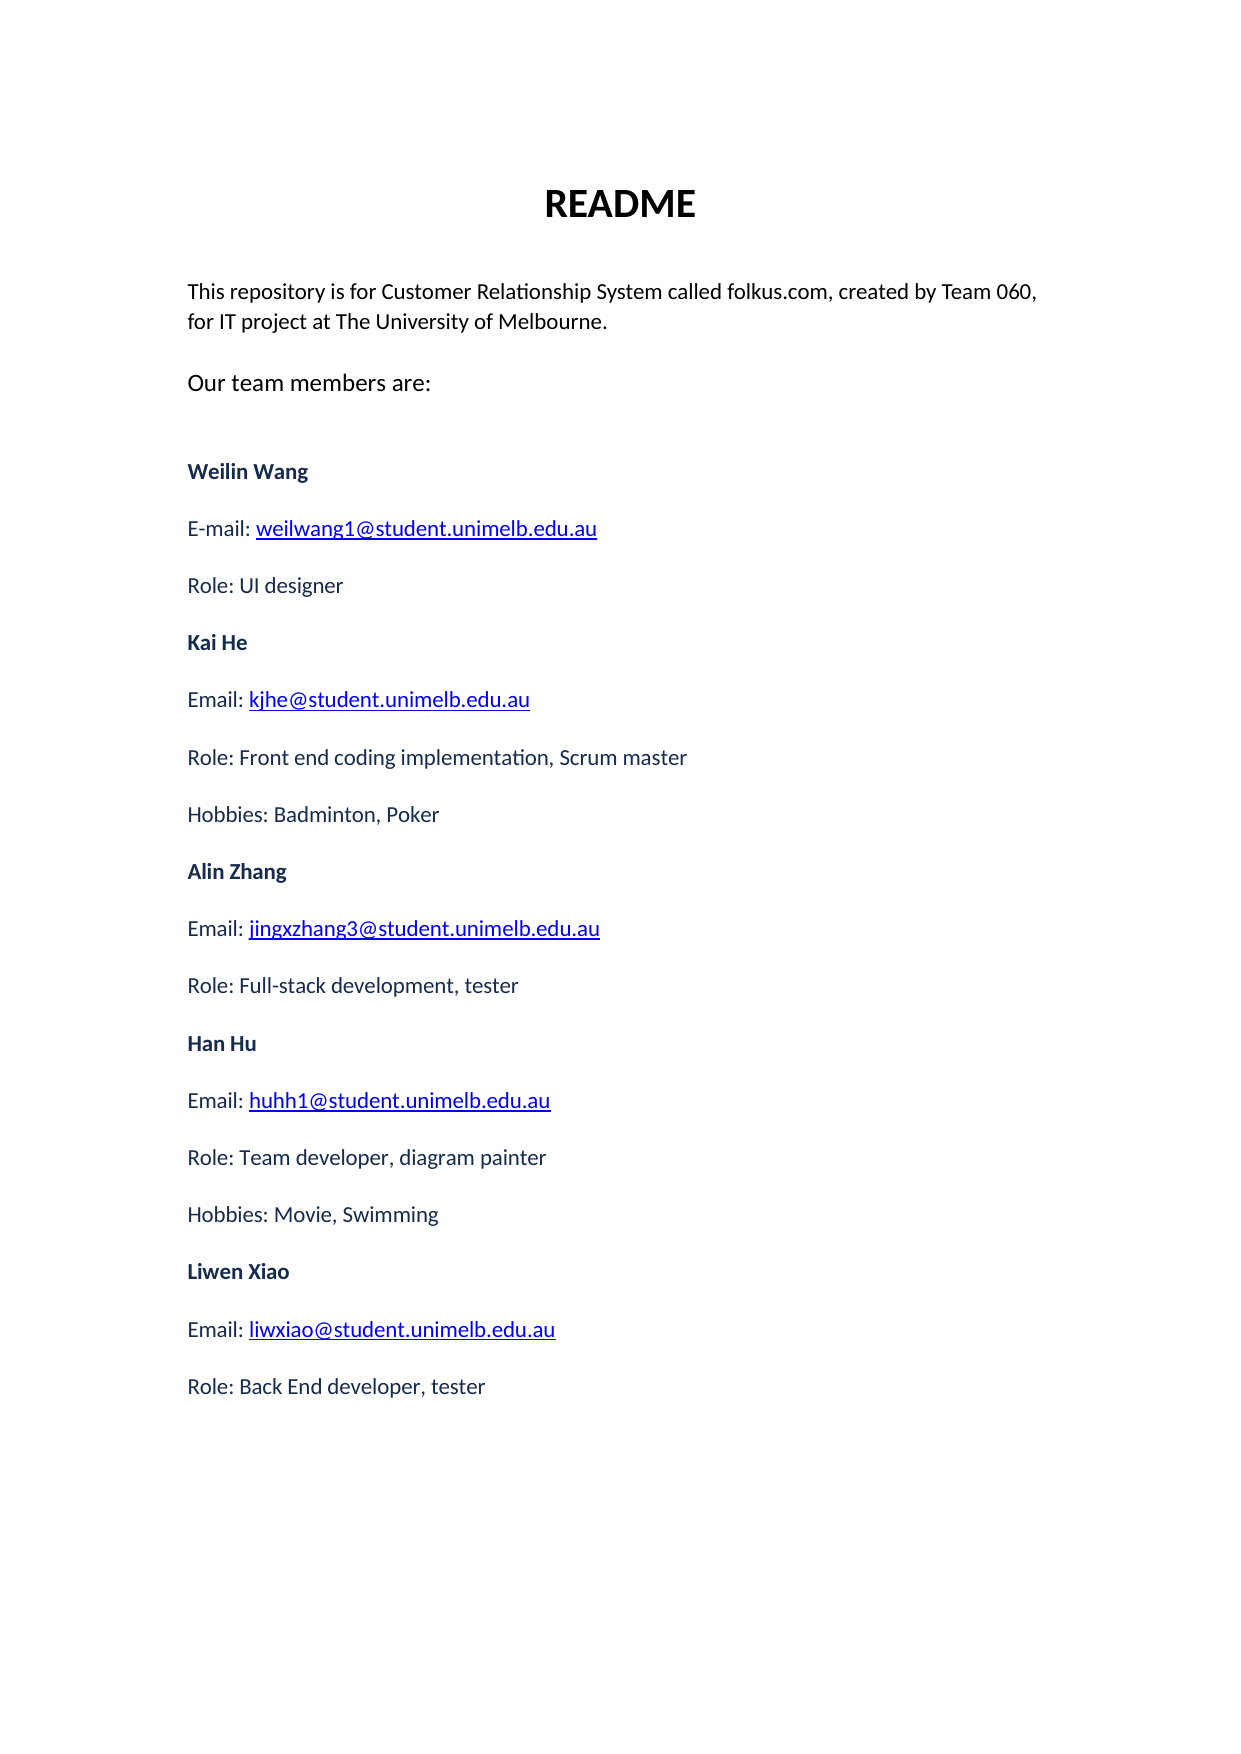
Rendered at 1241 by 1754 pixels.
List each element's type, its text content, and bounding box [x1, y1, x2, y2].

text Han Hu [187, 1029, 1053, 1057]
text Weilin Wang [187, 426, 1053, 485]
text Hobbies: Movie, Swimming [187, 1200, 1053, 1228]
text Email: kjhe@student.unimelb.edu.au [187, 686, 1053, 714]
text Our team members are: [187, 367, 1053, 397]
text Role: Back End developer, tester [187, 1372, 1053, 1400]
text This repository is for Customer Relationship System called folkus.com, created by Team 060, for IT project at The University of Melbourne. [187, 277, 1053, 335]
text Role: Team developer, diagram painter [187, 1143, 1053, 1171]
text README [187, 177, 1053, 258]
text Email: jingxzhang3@student.unimelb.edu.au [187, 914, 1053, 942]
text Liwen Xiao [187, 1257, 1053, 1286]
text Role: Front end coding implementation, Scrum master [187, 743, 1053, 771]
text Alin Zhang [187, 857, 1053, 885]
text E-mail: weilwang1@student.unimelb.edu.au [187, 514, 1053, 542]
text Kai He [187, 628, 1053, 656]
text Role: UI designer [187, 571, 1053, 599]
text Hobbies: Badminton, Poker [187, 800, 1053, 828]
text Role: Full-stack development, tester [187, 972, 1053, 999]
text Email: liwxiao@student.unimelb.edu.au [187, 1315, 1053, 1343]
text Email: huhh1@student.unimelb.edu.au [187, 1086, 1053, 1114]
